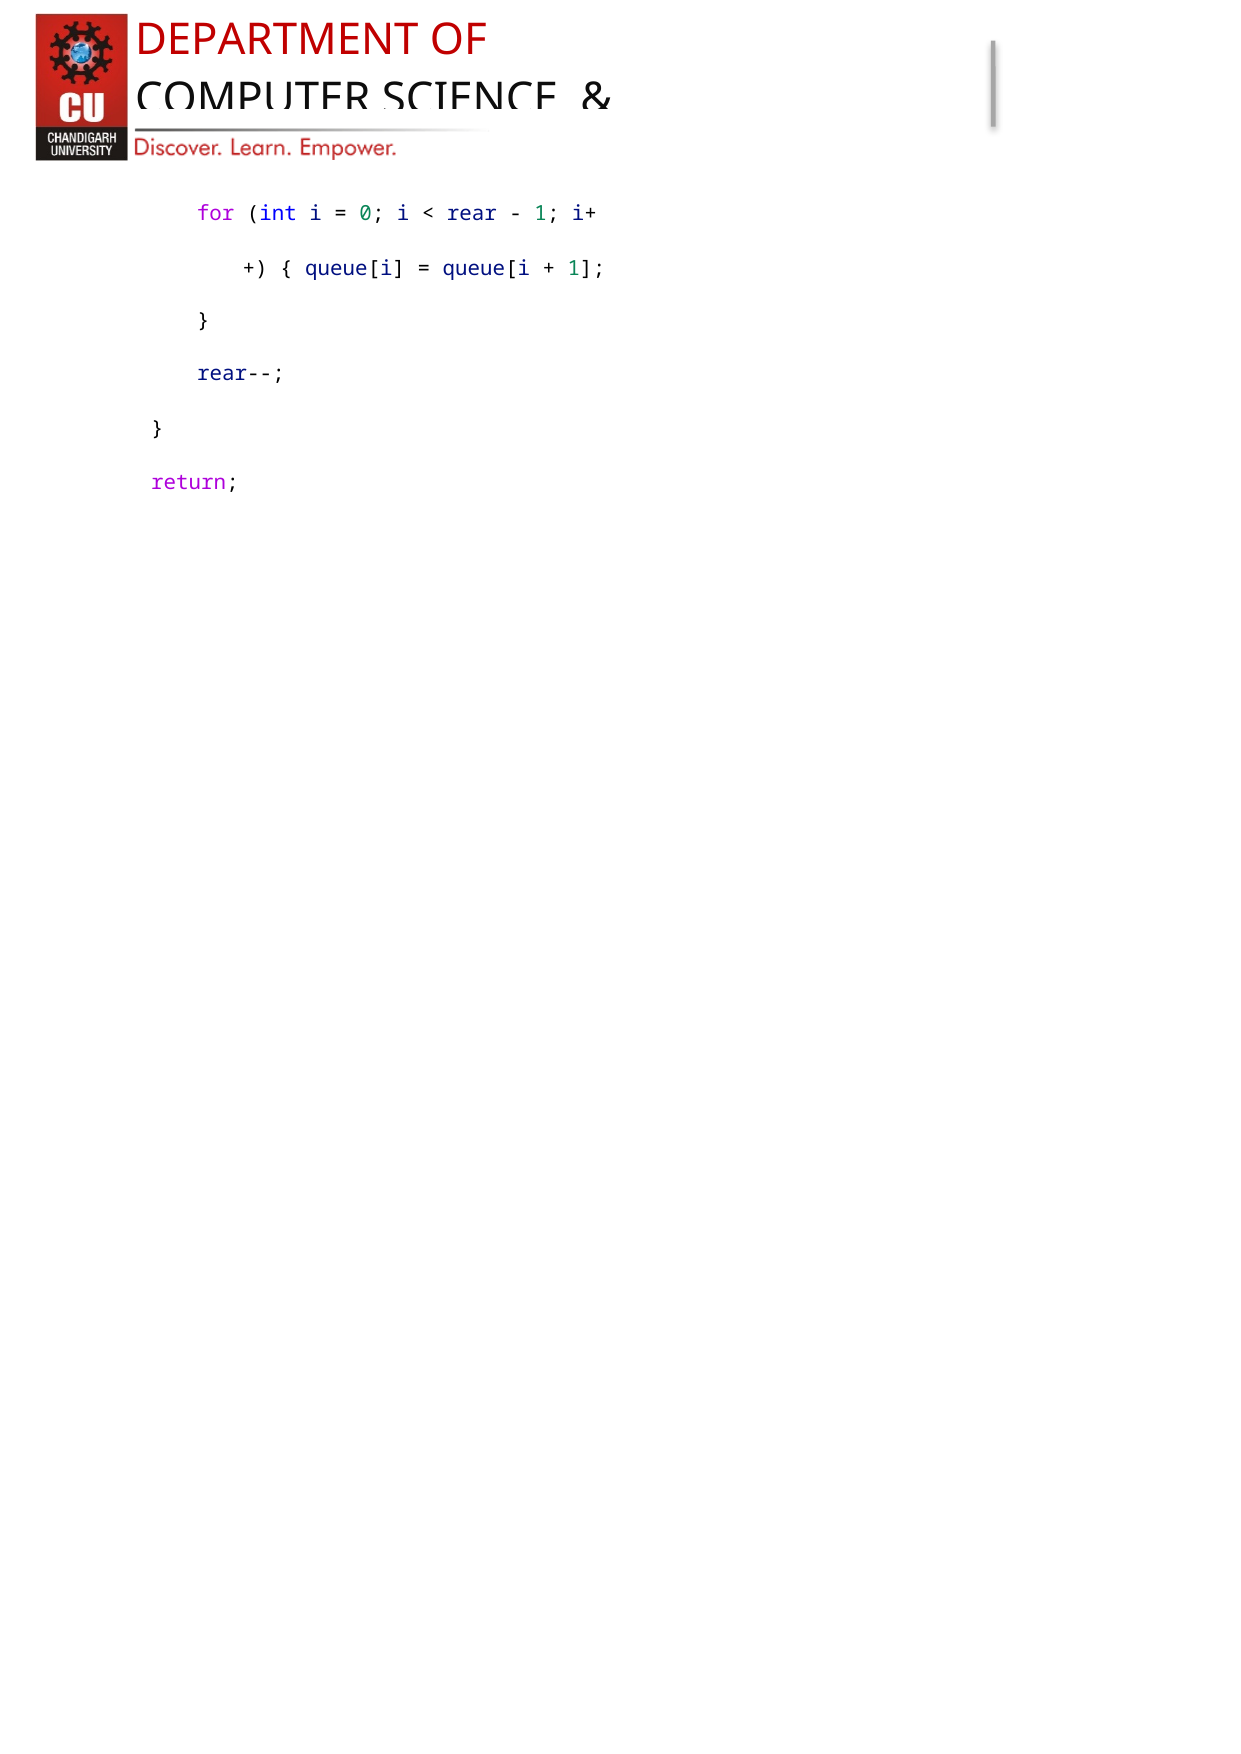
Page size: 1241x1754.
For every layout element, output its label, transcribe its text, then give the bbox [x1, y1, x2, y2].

text for (int i = 0; i < rear - 1; i++) { queue[i] = queue[i + 1]; [197, 198, 611, 282]
text return; [151, 467, 1240, 496]
text rear--; [197, 358, 1240, 387]
text } [197, 308, 1240, 332]
picture [35, 13, 523, 161]
text } [151, 413, 1240, 441]
